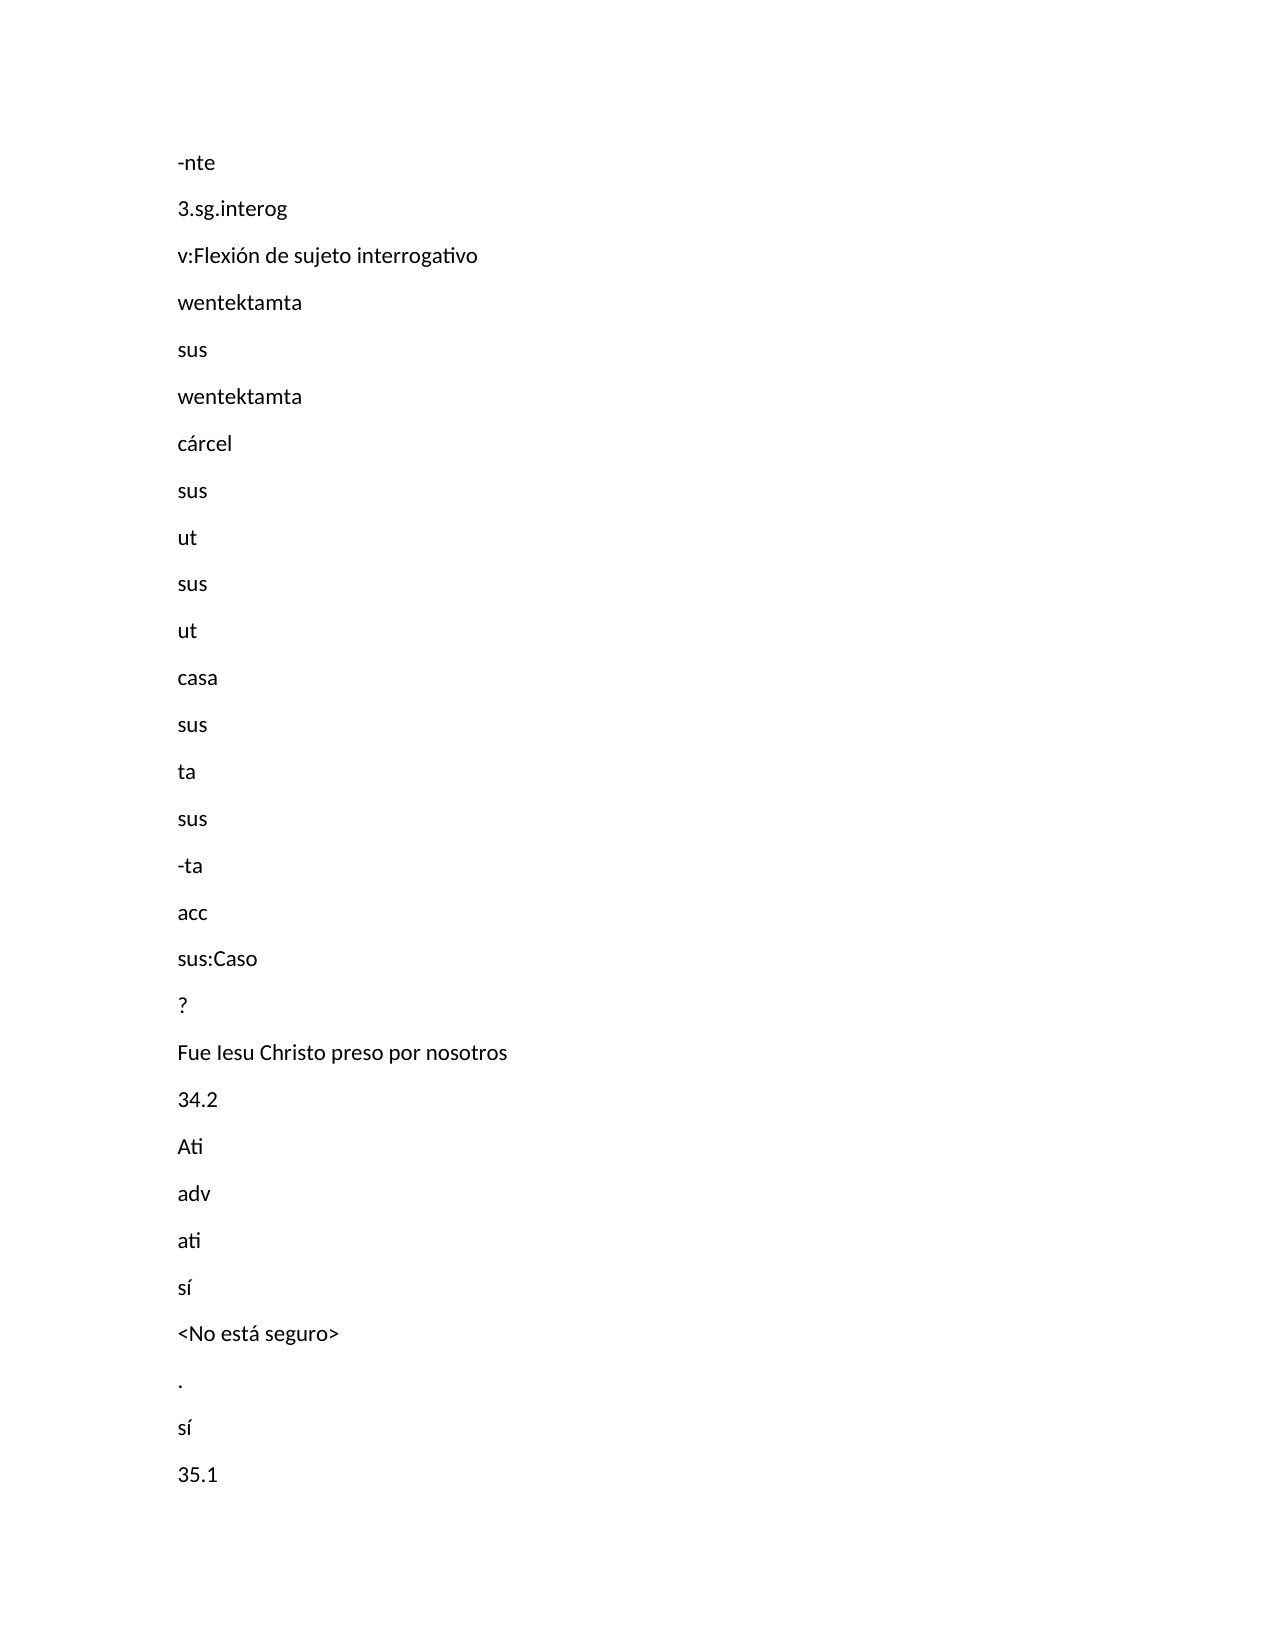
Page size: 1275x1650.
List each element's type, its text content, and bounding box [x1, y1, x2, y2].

text ut [177, 523, 1098, 551]
text sus [177, 476, 1098, 504]
text -nte [177, 148, 1098, 176]
text ati [177, 1226, 1098, 1254]
text cárcel [177, 429, 1098, 457]
text sus [177, 804, 1098, 832]
text ut [177, 616, 1098, 644]
text Ati [177, 1132, 1098, 1160]
text wentektamta [177, 288, 1098, 316]
text sus [177, 569, 1098, 597]
text . [177, 1366, 1098, 1394]
text casa [177, 663, 1098, 691]
text 35.1 [177, 1460, 1098, 1488]
text <No está seguro> [177, 1319, 1098, 1347]
text sus [177, 335, 1098, 363]
text sus:Caso [177, 944, 1098, 972]
text -ta [177, 851, 1098, 879]
text sí [177, 1273, 1098, 1301]
text sus [177, 710, 1098, 738]
text wentektamta [177, 382, 1098, 410]
text acc [177, 898, 1098, 926]
text ta [177, 757, 1098, 785]
text adv [177, 1179, 1098, 1207]
text 34.2 [177, 1085, 1098, 1113]
text sí [177, 1413, 1098, 1441]
text Fue Iesu Christo preso por nosotros [177, 1038, 1098, 1066]
text ? [177, 991, 1098, 1019]
text 3.sg.interog [177, 194, 1098, 222]
text v:Flexión de sujeto interrogativo [177, 241, 1098, 269]
